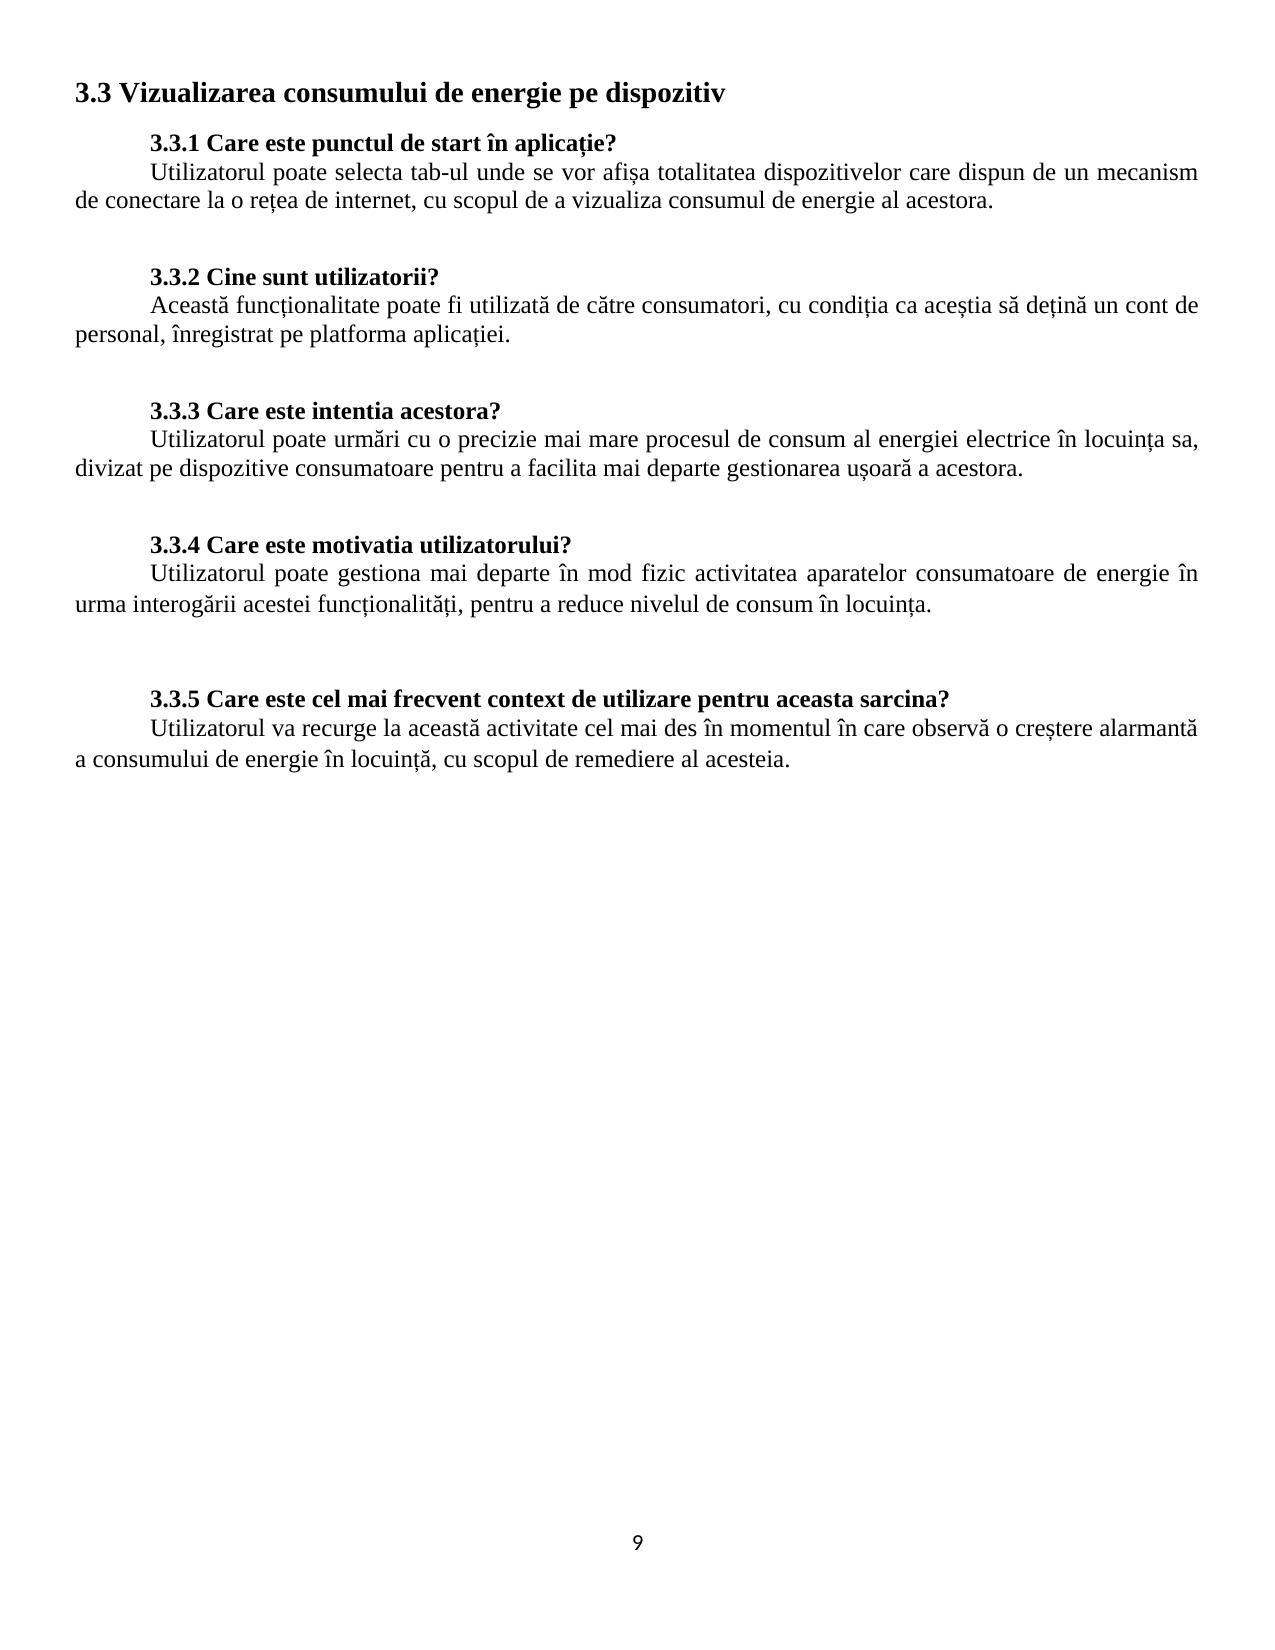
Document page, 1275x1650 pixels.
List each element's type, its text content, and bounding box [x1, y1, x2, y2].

text Utilizatorul va recurge la această activitate cel mai des în momentul în care observă o creștere alarmantă a consumului de energie în locuință, cu scopul de remediere al acesteia. [75, 713, 1200, 773]
text Această funcționalitate poate fi utilizată de către consumatori, cu condiția ca aceștia să dețină un cont de personal, înregistrat pe platforma aplicației. [75, 291, 1200, 348]
text 3.3.4 Care este motivatia utilizatorului? [75, 530, 1200, 558]
text Utilizatorul poate urmări cu o precizie mai mare procesul de consum al energiei electrice în locuința sa, divizat pe dispozitive consumatoare pentru a facilita mai departe gestionarea ușoară a acestora. [75, 424, 1200, 482]
text 3.3 Vizualizarea consumului de energie pe dispozitiv [75, 75, 1200, 108]
text 3.3.1 Care este punctul de start în aplicație? [75, 128, 1200, 157]
text Utilizatorul poate gestiona mai departe în mod fizic activitatea aparatelor consumatoare de energie în urma interogării acestei funcționalități, pentru a reduce nivelul de consum în locuința. [75, 558, 1200, 618]
text 3.3.3 Care este intentia acestora? [75, 396, 1200, 424]
text Utilizatorul poate selecta tab-ul unde se vor afișa totalitatea dispozitivelor care dispun de un mecanism de conectare la o rețea de internet, cu scopul de a vizualiza consumul de energie al acestora. [75, 157, 1200, 214]
text 3.3.2 Cine sunt utilizatorii? [75, 262, 1200, 291]
text 3.3.5 Care este cel mai frecvent context de utilizare pentru aceasta sarcina? [75, 684, 1200, 713]
